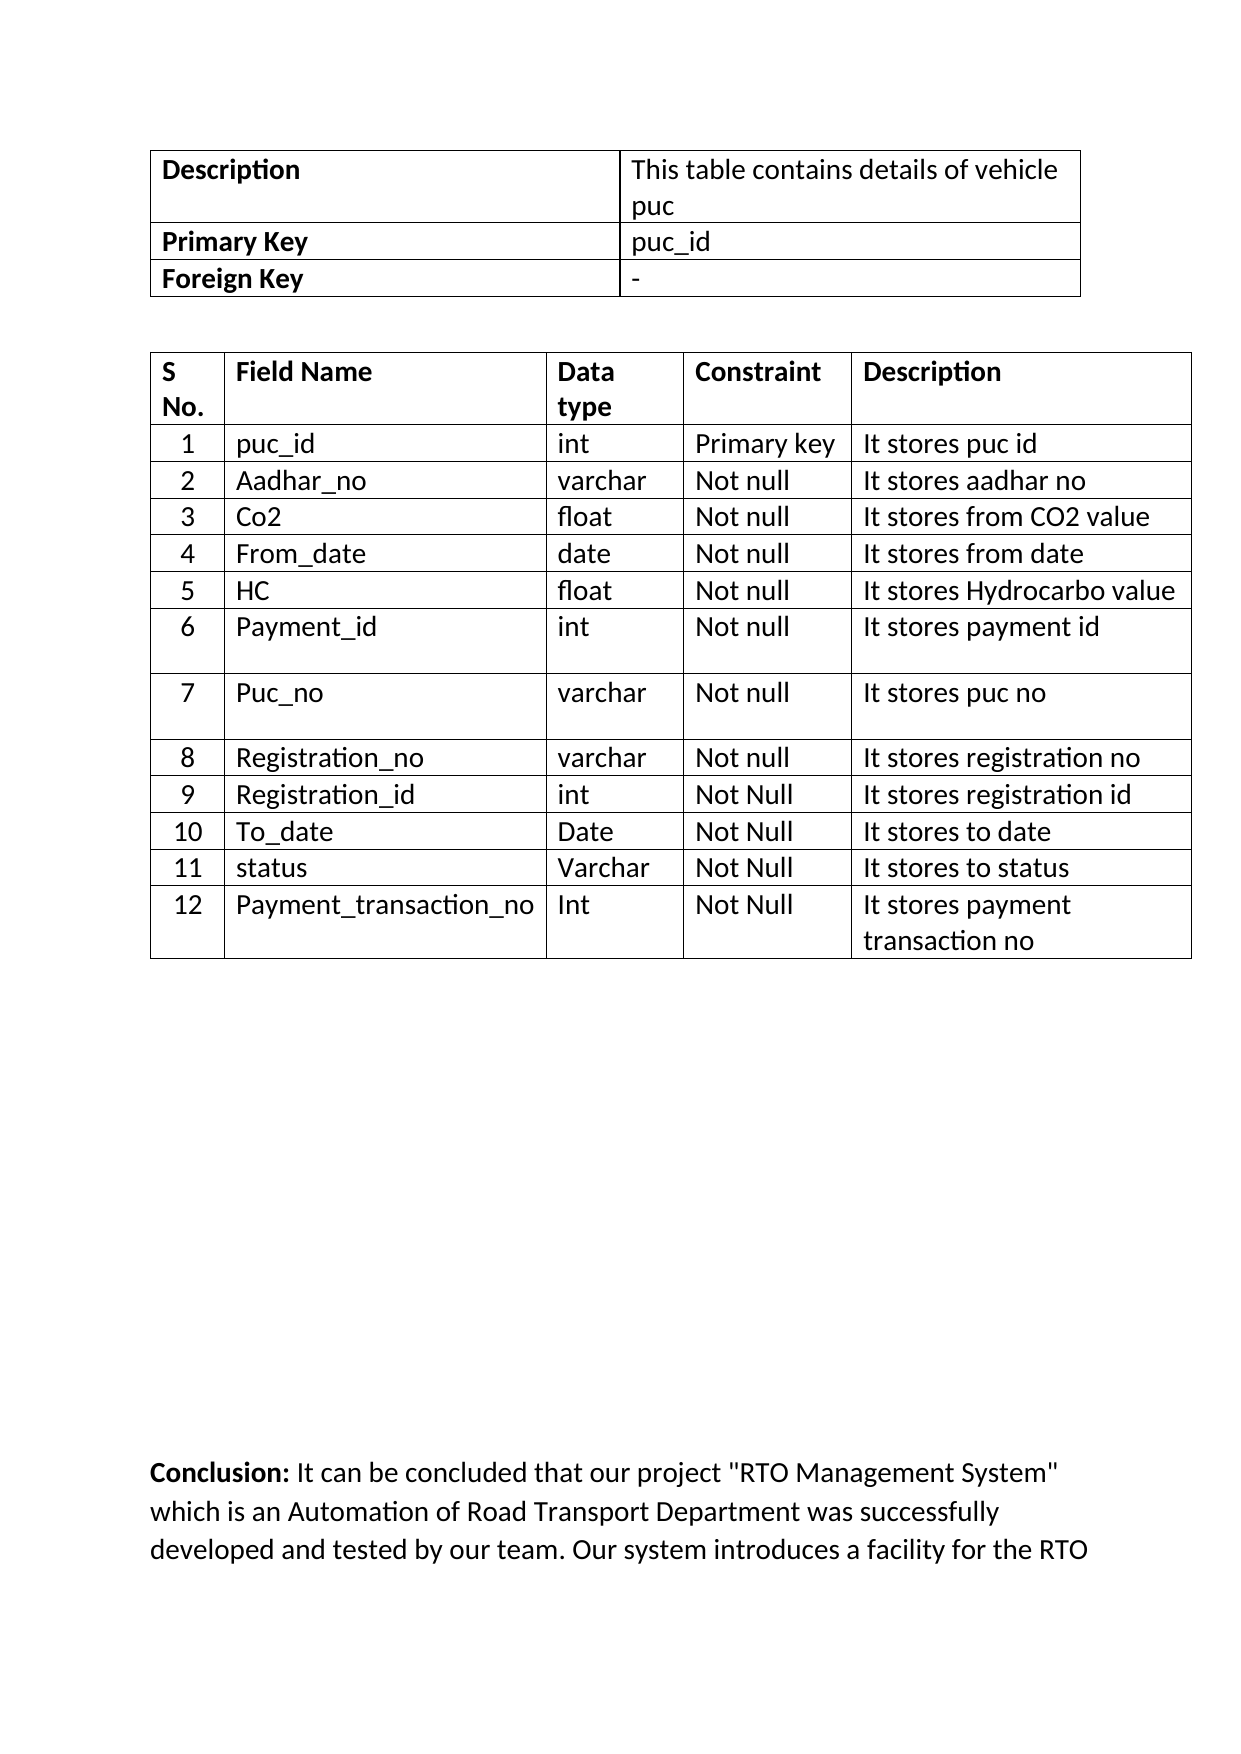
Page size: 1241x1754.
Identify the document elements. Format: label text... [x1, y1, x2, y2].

table_cell float [547, 499, 683, 534]
table_cell It stores registration id [852, 776, 1191, 812]
table_cell Varchar [547, 850, 683, 885]
table_cell date [547, 535, 683, 571]
table_cell Not null [684, 674, 851, 738]
table_cell - [621, 260, 1080, 296]
table_cell It stores to date [852, 813, 1191, 848]
table_header S No. [151, 353, 224, 424]
table_cell It stores from CO2 value [852, 499, 1191, 534]
table_cell 6 [151, 609, 224, 673]
table_cell 9 [151, 776, 224, 812]
table_cell Int [547, 886, 683, 957]
table_cell To_date [225, 813, 546, 848]
table_cell Date [547, 813, 683, 848]
table_cell int [547, 425, 683, 461]
table_cell Not null [684, 535, 851, 571]
table_cell puc_id [621, 223, 1080, 259]
table_cell Primary key [684, 425, 851, 461]
table_cell 11 [151, 850, 224, 885]
table_cell It stores payment id [852, 609, 1191, 673]
table_cell Not null [684, 609, 851, 673]
table_cell Not Null [684, 776, 851, 812]
table_cell Co2 [225, 499, 546, 534]
table_cell It stores registration no [852, 740, 1191, 775]
table_cell 7 [151, 674, 224, 738]
table_header Data type [547, 353, 683, 424]
table_cell Payment_id [225, 609, 546, 673]
table_cell status [225, 850, 546, 885]
table_cell Aadhar_no [225, 462, 546, 497]
table_cell 1 [151, 425, 224, 461]
table_cell It stores puc no [852, 674, 1191, 738]
table_cell Registration_no [225, 740, 546, 775]
table_header Field Name [225, 353, 546, 424]
table_cell 2 [151, 462, 224, 497]
table_cell varchar [547, 462, 683, 497]
table_cell It stores aadhar no [852, 462, 1191, 497]
table_cell HC [225, 572, 546, 607]
table_cell It stores puc id [852, 425, 1191, 461]
table_cell Registration_id [225, 776, 546, 812]
table_cell Not null [684, 740, 851, 775]
table_cell Payment_transaction_no [225, 886, 546, 957]
table_cell varchar [547, 740, 683, 775]
table_cell Not Null [684, 813, 851, 848]
table_cell puc_id [225, 425, 546, 461]
table_cell 10 [151, 813, 224, 848]
table_cell int [547, 776, 683, 812]
table_cell Primary Key [151, 223, 619, 259]
table_header Constraint [684, 353, 851, 424]
table_cell Not Null [684, 886, 851, 957]
table_cell It stores payment transaction no [852, 886, 1191, 957]
table_cell int [547, 609, 683, 673]
table_cell 12 [151, 886, 224, 957]
table_cell Description [151, 151, 619, 222]
table_cell It stores Hydrocarbo value [852, 572, 1191, 607]
table_cell varchar [547, 674, 683, 738]
table_cell 3 [151, 499, 224, 534]
table_cell Foreign Key [151, 260, 619, 296]
table_cell Puc_no [225, 674, 546, 738]
table_cell From_date [225, 535, 546, 571]
table_cell It stores from date [852, 535, 1191, 571]
table_cell Not Null [684, 850, 851, 885]
table_cell This table contains details of vehicle puc [621, 151, 1080, 222]
table_cell It stores to status [852, 850, 1191, 885]
table_cell 8 [151, 740, 224, 775]
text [150, 1454, 1090, 1567]
table_cell Not null [684, 462, 851, 497]
table_cell 4 [151, 535, 224, 571]
table_cell Not null [684, 572, 851, 607]
table_cell float [547, 572, 683, 607]
table_header Description [852, 353, 1191, 424]
table_cell 5 [151, 572, 224, 607]
table_cell Not null [684, 499, 851, 534]
